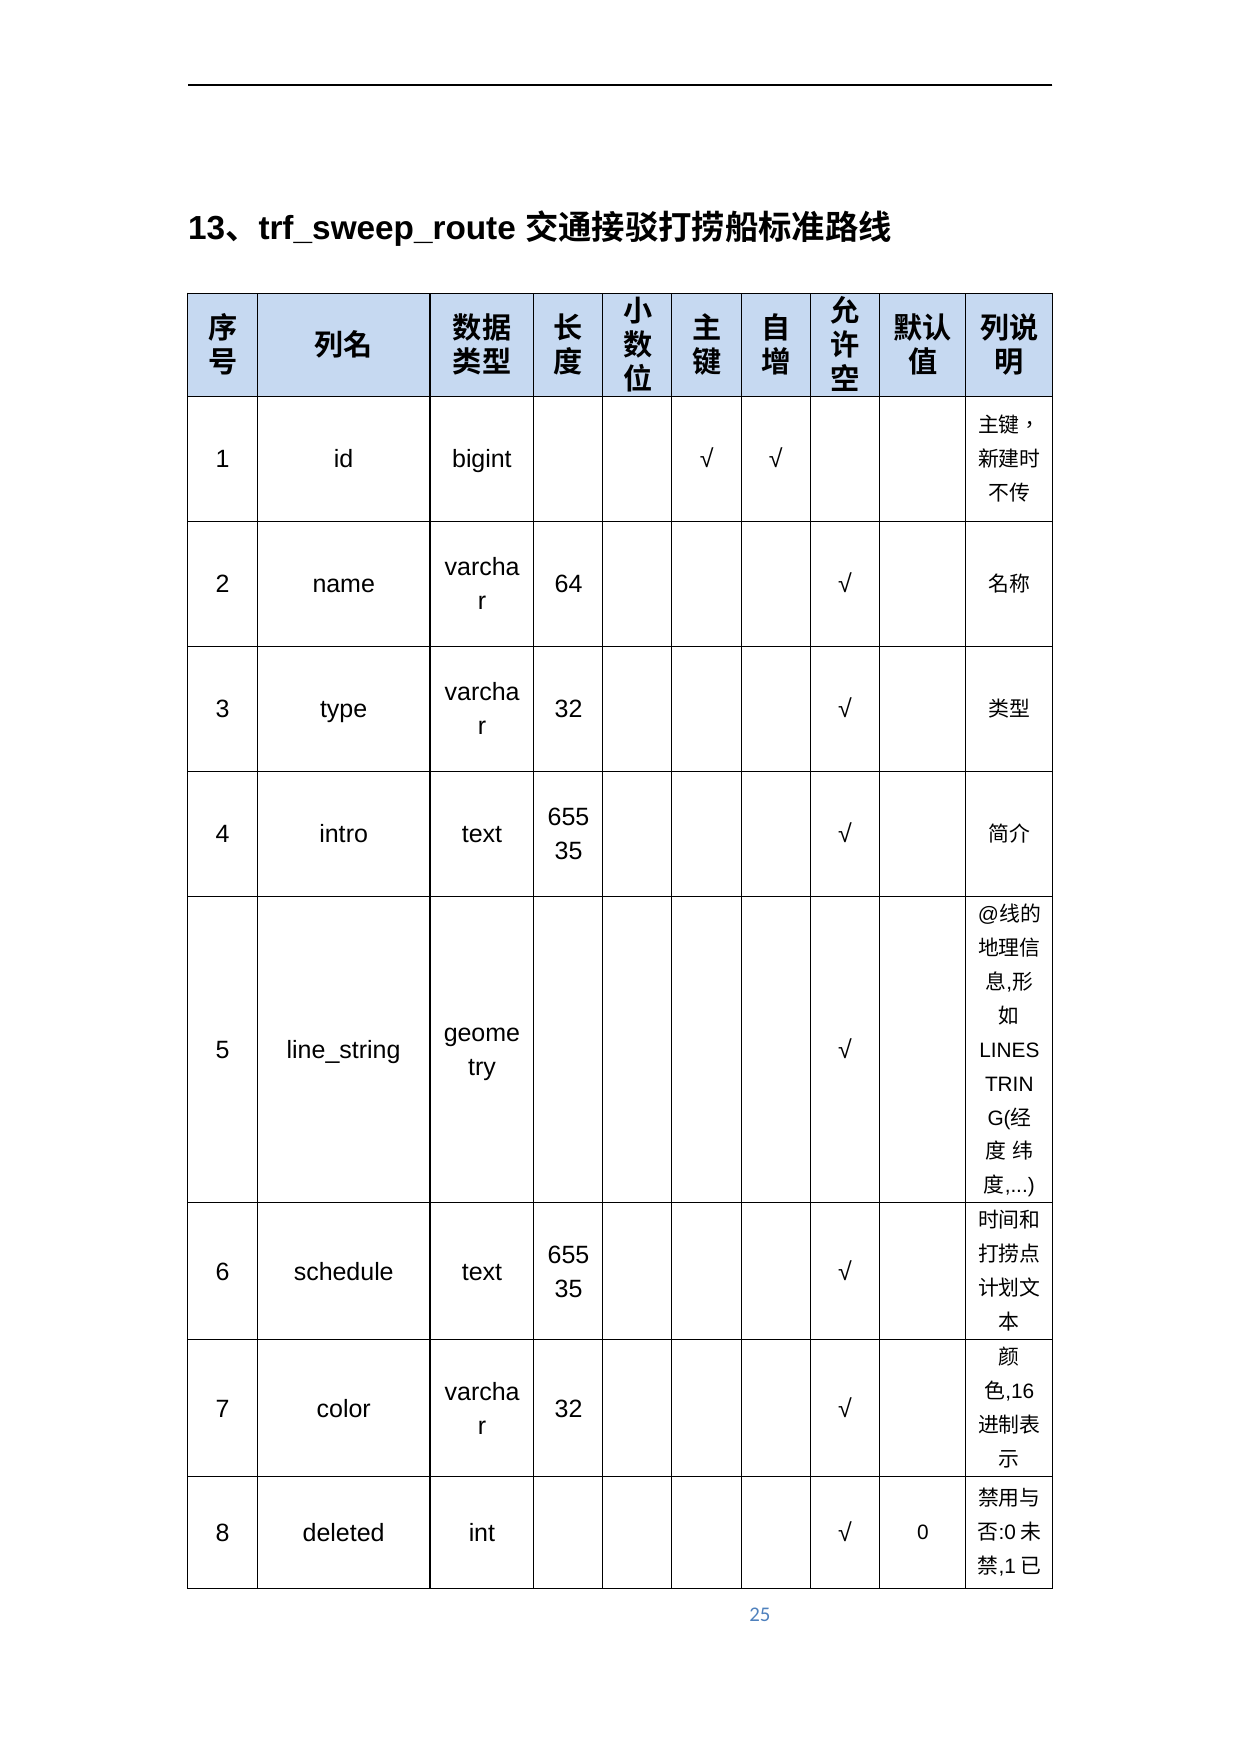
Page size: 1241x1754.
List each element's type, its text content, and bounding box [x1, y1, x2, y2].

table_cell 7 [188, 1340, 257, 1476]
table_cell 0 [880, 1477, 965, 1587]
table_header 自增 [742, 294, 810, 396]
table_cell [534, 1477, 602, 1587]
table_cell [534, 397, 602, 521]
table_cell bigint [431, 397, 533, 521]
table_cell √ [811, 1203, 879, 1339]
table_header 允许空 [811, 294, 879, 396]
table_cell [672, 897, 741, 1202]
table_cell 65535 [534, 1203, 602, 1339]
table_cell 2 [188, 522, 257, 646]
table_cell [603, 897, 671, 1202]
table_header 序号 [188, 294, 257, 396]
table_cell 6 [188, 1203, 257, 1339]
table_cell [880, 1340, 965, 1476]
table_cell [603, 1340, 671, 1476]
table_cell [672, 522, 741, 646]
table_cell line_string [258, 897, 429, 1202]
table_cell int [431, 1477, 533, 1587]
table_header 数据类型 [431, 294, 533, 396]
table_cell 简介 [966, 772, 1052, 896]
text 13、trf_sweep_route 交通接驳打捞船标准路线 [188, 193, 1052, 261]
table_header 长度 [534, 294, 602, 396]
table_cell [603, 1203, 671, 1339]
table_cell 3 [188, 647, 257, 771]
table_cell √ [811, 772, 879, 896]
table_cell text [431, 772, 533, 896]
table_header 列说明 [966, 294, 1052, 396]
table_cell [672, 1477, 741, 1587]
table_cell √ [811, 647, 879, 771]
table_cell [672, 1203, 741, 1339]
table_cell [603, 772, 671, 896]
table_cell 时间和打捞点计划文本 [966, 1203, 1052, 1339]
table_cell [880, 897, 965, 1202]
table_cell 主键，新建时不传 [966, 397, 1052, 521]
table_cell 类型 [966, 647, 1052, 771]
table_cell [742, 647, 810, 771]
table_header 列名 [258, 294, 429, 396]
table_cell geometry [431, 897, 533, 1202]
table_cell 5 [188, 897, 257, 1202]
table_cell [603, 647, 671, 771]
table_cell 65535 [534, 772, 602, 896]
table_cell √ [811, 897, 879, 1202]
table_cell varchar [431, 522, 533, 646]
table_cell color [258, 1340, 429, 1476]
table_cell [603, 1477, 671, 1587]
table_cell 32 [534, 1340, 602, 1476]
table_cell √ [672, 397, 741, 521]
table_cell [742, 1477, 810, 1587]
table_cell [534, 897, 602, 1202]
table_cell [672, 772, 741, 896]
table_cell 禁用与否:0未禁,1已禁 [966, 1477, 1052, 1587]
table_cell [880, 1203, 965, 1339]
table_cell [880, 397, 965, 521]
table_cell [742, 522, 810, 646]
table_cell [742, 1340, 810, 1476]
table_header 主键 [672, 294, 741, 396]
table_cell id [258, 397, 429, 521]
table_cell 名称 [966, 522, 1052, 646]
table_cell [811, 397, 879, 521]
table_cell deleted [258, 1477, 429, 1587]
table_cell [603, 397, 671, 521]
table_cell varchar [431, 1340, 533, 1476]
table_cell [742, 1203, 810, 1339]
table_cell type [258, 647, 429, 771]
table_cell [880, 522, 965, 646]
table_cell text [431, 1203, 533, 1339]
table_cell @线的地理信息,形如LINESTRING(经度 纬度,...) [966, 897, 1052, 1202]
table_cell √ [742, 397, 810, 521]
table_cell [742, 772, 810, 896]
table_cell name [258, 522, 429, 646]
table_cell [672, 647, 741, 771]
table_cell schedule [258, 1203, 429, 1339]
table_cell √ [811, 1340, 879, 1476]
table_cell √ [811, 522, 879, 646]
table_cell √ [811, 1477, 879, 1587]
table_cell [672, 1340, 741, 1476]
table_cell varchar [431, 647, 533, 771]
table_cell [603, 522, 671, 646]
table_cell intro [258, 772, 429, 896]
table_cell [880, 647, 965, 771]
table_cell 32 [534, 647, 602, 771]
table_cell [880, 772, 965, 896]
table_cell 颜色,16进制表示 [966, 1340, 1052, 1476]
table_cell 4 [188, 772, 257, 896]
table_cell [742, 897, 810, 1202]
table_header 小数位 [603, 294, 671, 396]
table_header 默认值 [880, 294, 965, 396]
table_cell 8 [188, 1477, 257, 1587]
table_cell 64 [534, 522, 602, 646]
table_cell 1 [188, 397, 257, 521]
